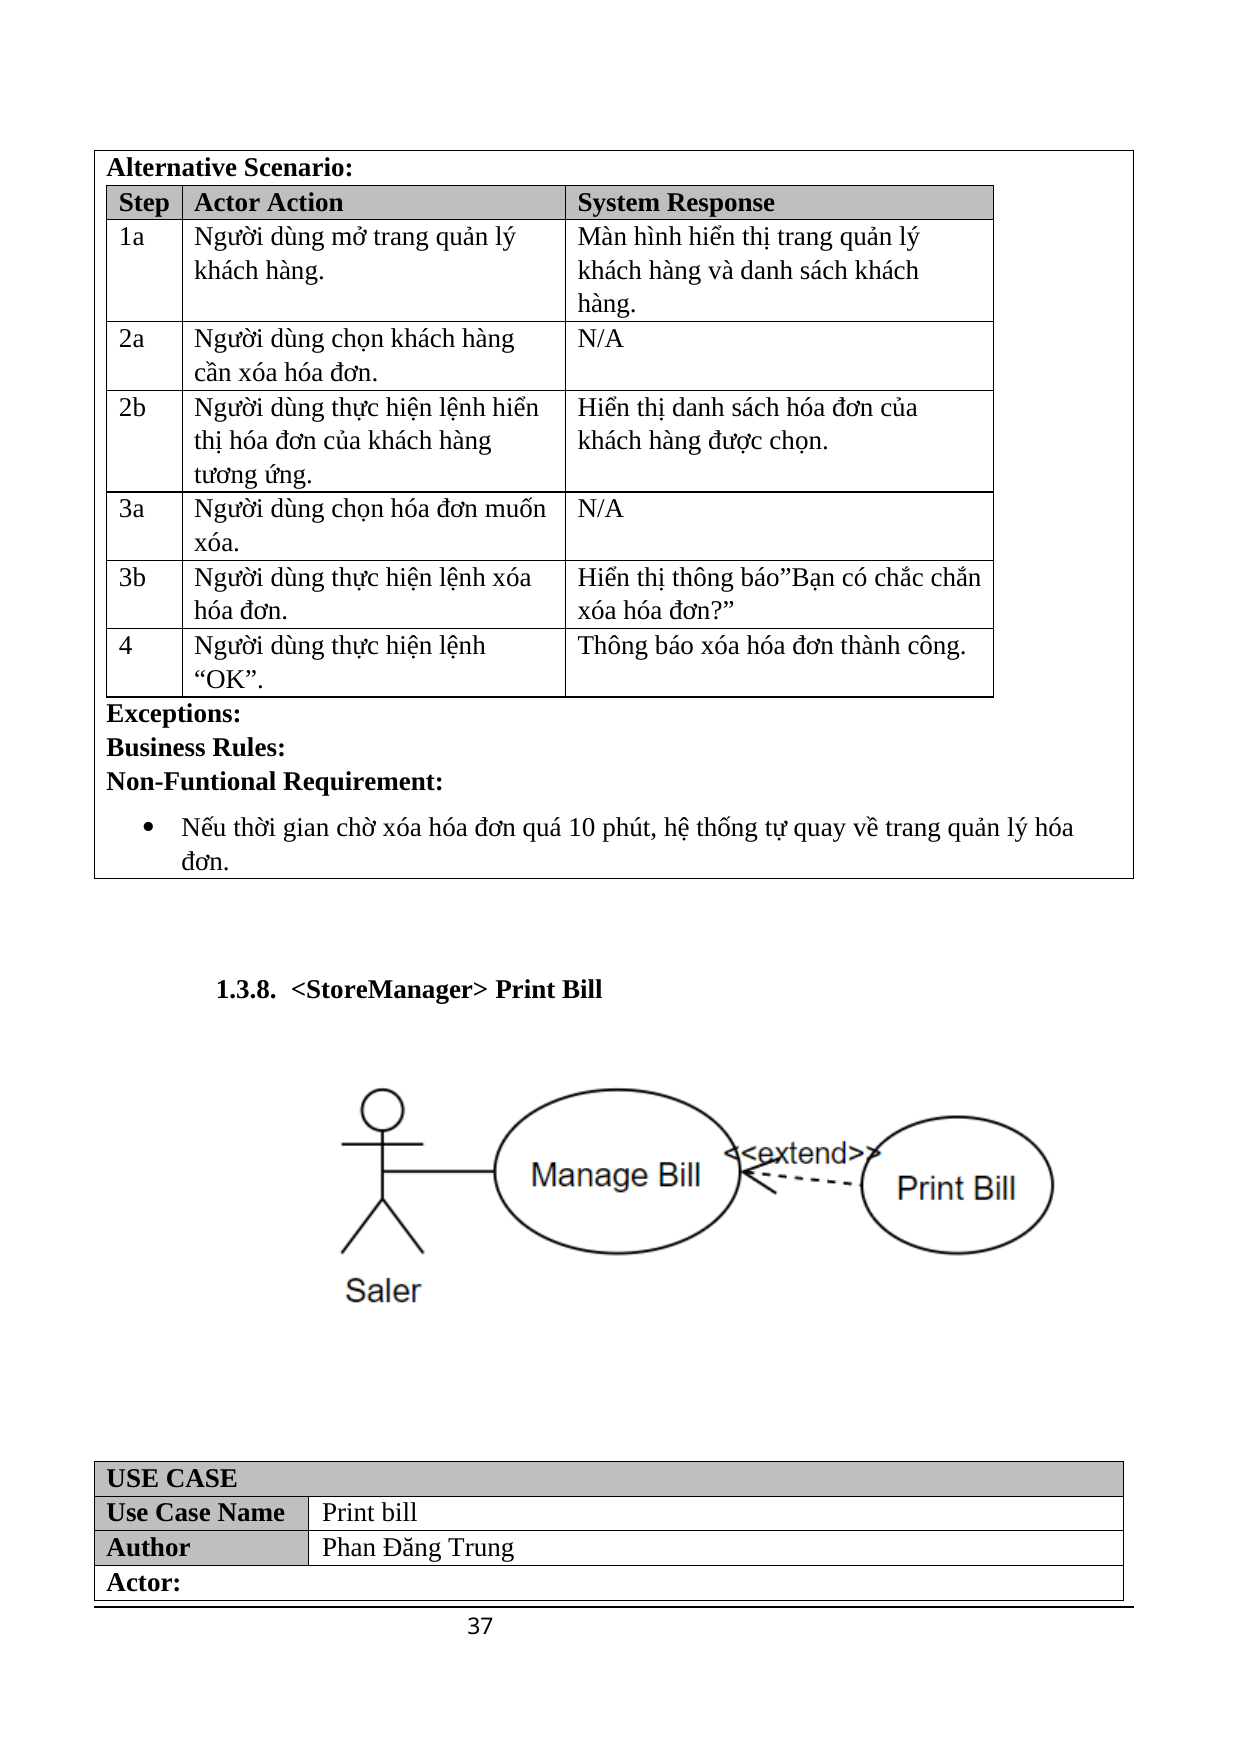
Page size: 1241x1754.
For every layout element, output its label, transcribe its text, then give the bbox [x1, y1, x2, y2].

table_cell Phan Đăng Trung [309, 1531, 1123, 1565]
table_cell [95, 1566, 1123, 1600]
table_header USE CASE [95, 1462, 1123, 1496]
table_cell Author [95, 1531, 308, 1565]
picture [291, 1018, 1098, 1337]
table_cell Print bill [309, 1497, 1123, 1530]
table_cell Use Case Name [95, 1497, 308, 1530]
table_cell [95, 151, 1133, 878]
list <StoreManager> Print Bill [216, 973, 1134, 1004]
